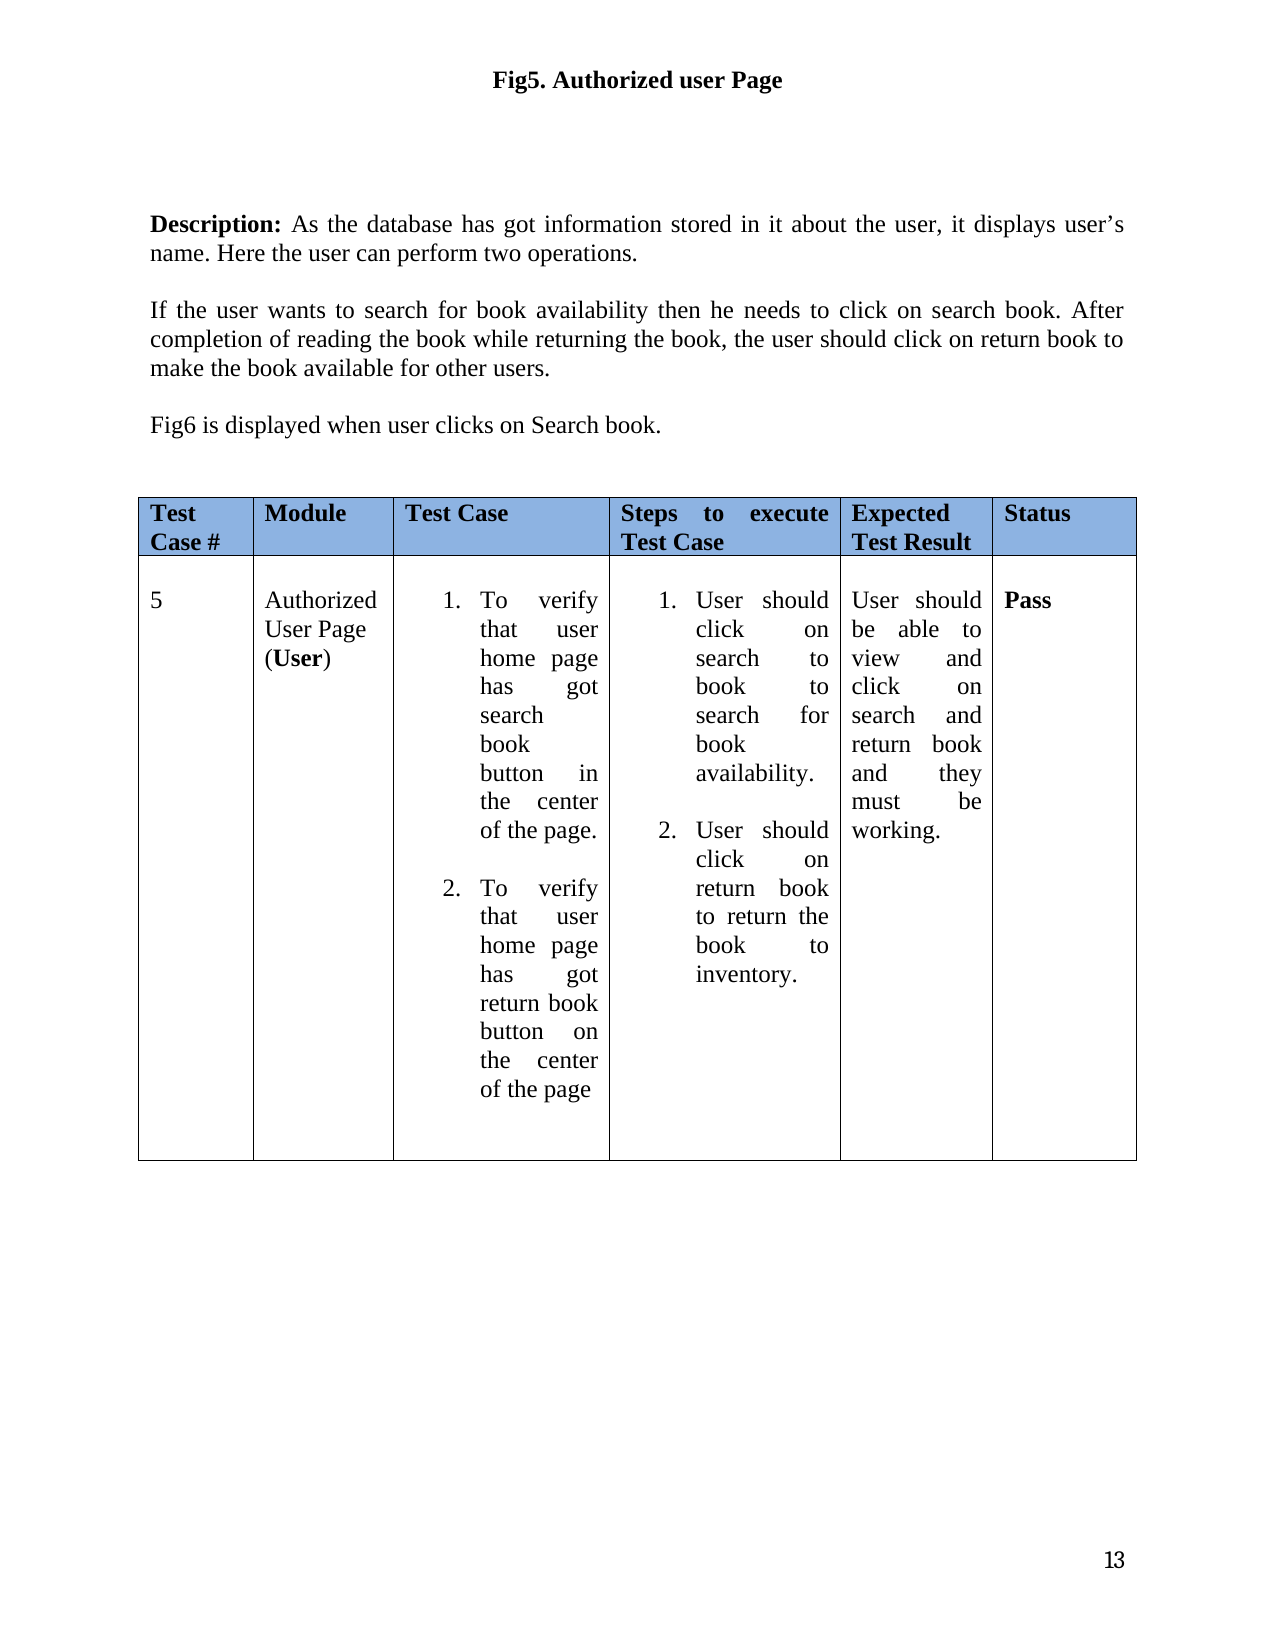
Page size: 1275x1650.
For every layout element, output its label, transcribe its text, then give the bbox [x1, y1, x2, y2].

table_header Test Case [394, 498, 609, 555]
table_header Test Case # [139, 498, 253, 555]
text Description: As the database has got information stored in it about the user, it displays user’s name. Here the user can perform two operations. [150, 209, 1125, 267]
table_cell Authorized User Page (User) [254, 556, 393, 1160]
table_cell 5 [139, 556, 253, 1160]
text Fig6 is displayed when user clicks on Search book. [150, 411, 1125, 439]
table_cell User should be able to view and click on search and return book and they must be working. [841, 556, 992, 1160]
table_header Module [254, 498, 393, 555]
text Fig5. Authorized user Page [150, 66, 1125, 94]
table_header Expected Test Result [841, 498, 992, 555]
table_header Status [993, 498, 1136, 555]
table_header Steps to execute Test Case [610, 498, 840, 555]
table_cell To verify that user home page has got search book button in the center of the page. To verify that user home page has got return book button on the center of the page [394, 556, 609, 1160]
table_cell User should click on search to book to search for book availability. User should click on return book to return the book to inventory. [610, 556, 840, 1160]
text If the user wants to search for book availability then he needs to click on search book. After completion of reading the book while returning the book, the user should click on return book to make the book available for other users. [150, 296, 1125, 382]
table_cell Pass [993, 556, 1136, 1160]
